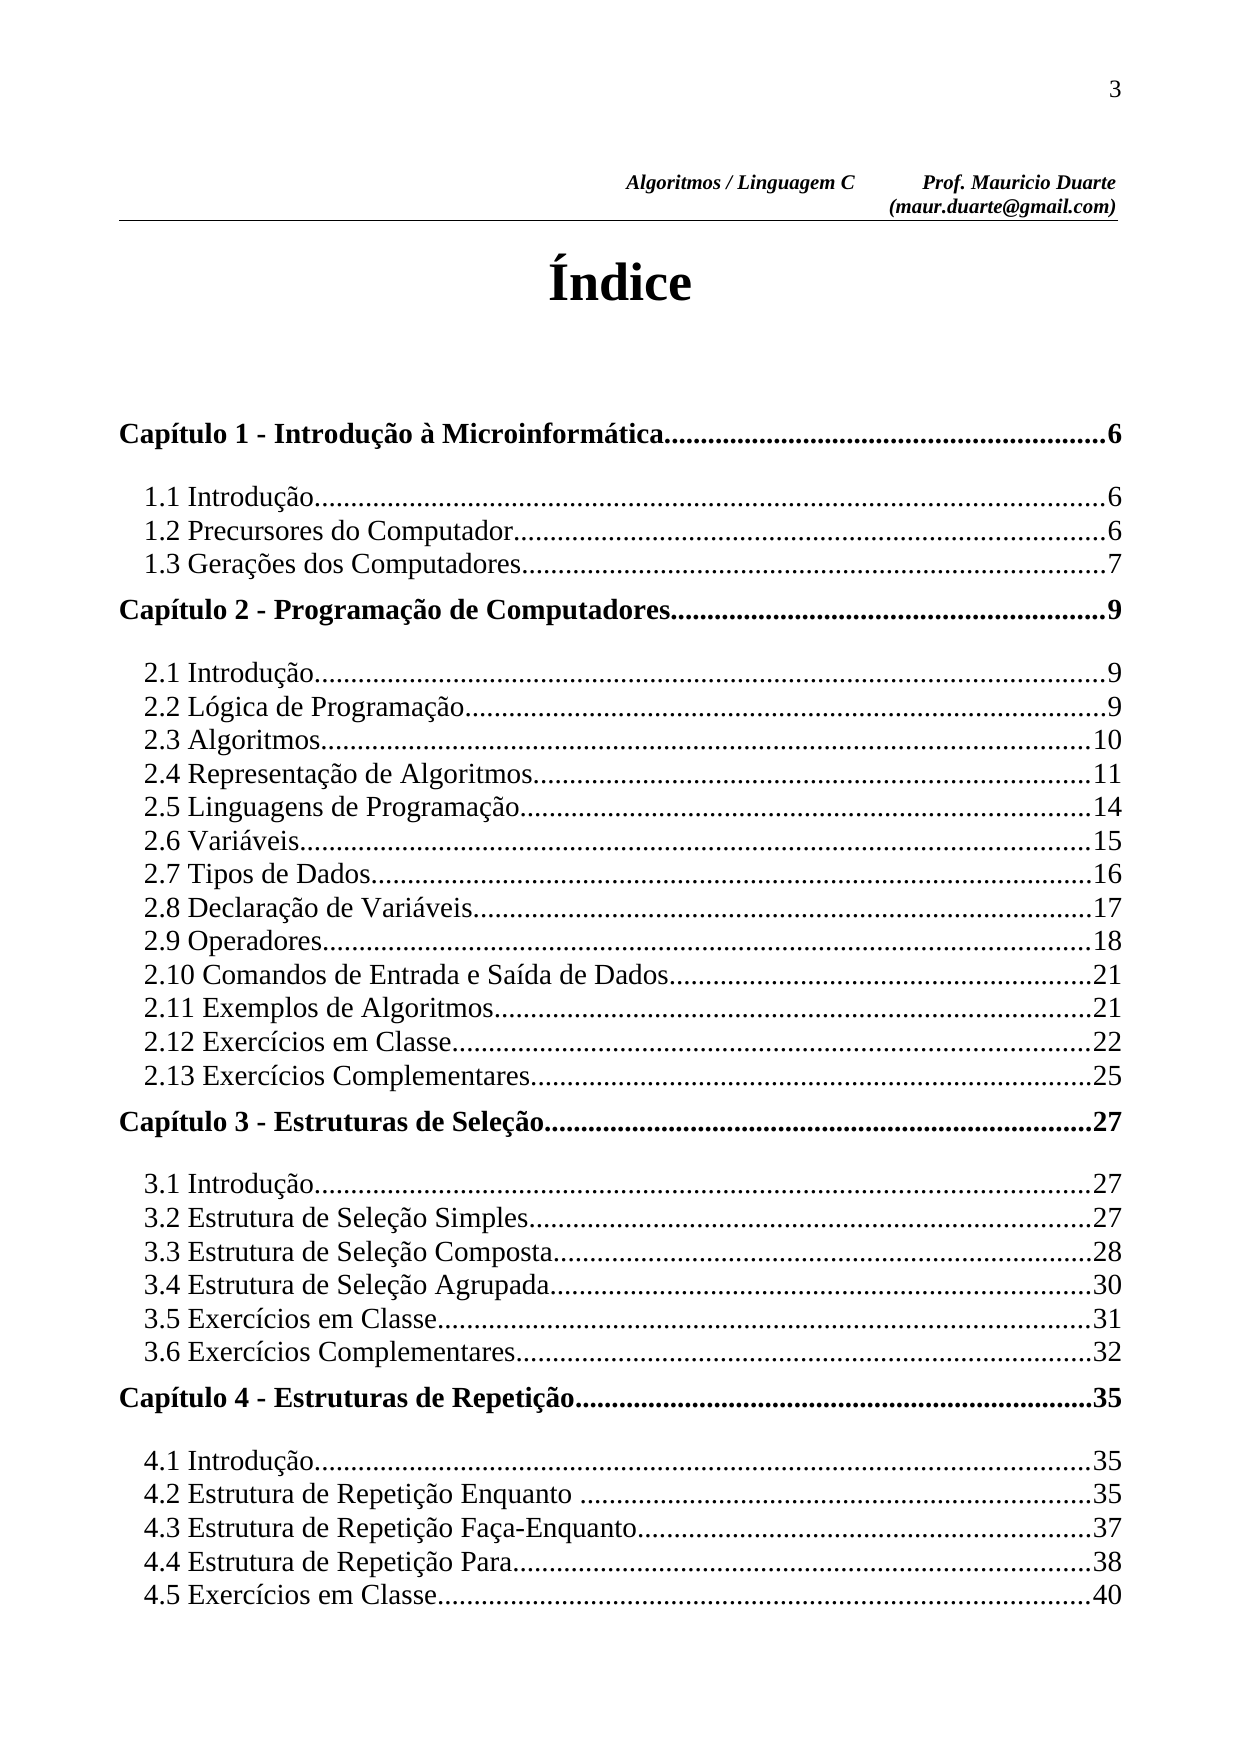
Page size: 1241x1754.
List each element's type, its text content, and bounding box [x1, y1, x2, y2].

text 2.7 Tipos de Dados 16 [144, 856, 1121, 890]
text 1.2 Precursores do Computador 6 [144, 513, 1121, 546]
text 4.1 Introdução 35 [144, 1443, 1121, 1477]
text 4.4 Estrutura de Repetição Para 38 [144, 1544, 1121, 1577]
text 2.1 Introdução 9 [144, 655, 1121, 689]
text 2.13 Exercícios Complementares 25 [144, 1058, 1121, 1091]
text 4.5 Exercícios em Classe 40 [144, 1577, 1121, 1611]
text 2.5 Linguagens de Programação 14 [144, 789, 1121, 823]
text 2.6 Variáveis 15 [144, 823, 1121, 856]
text 4.3 Estrutura de Repetição Faça-Enquanto 37 [144, 1510, 1121, 1544]
text 2.11 Exemplos de Algoritmos 21 [144, 991, 1121, 1024]
text 2.3 Algoritmos 10 [144, 722, 1121, 756]
text 2.9 Operadores 18 [144, 923, 1121, 957]
text 2.8 Declaração de Variáveis 17 [144, 890, 1121, 923]
text Índice [119, 250, 1121, 312]
text 2.10 Comandos de Entrada e Saída de Dados 21 [144, 957, 1121, 991]
text 2.2 Lógica de Programação 9 [144, 689, 1121, 722]
text 3.5 Exercícios em Classe 31 [144, 1301, 1121, 1334]
text 3.2 Estrutura de Seleção Simples 27 [144, 1200, 1121, 1234]
text Capítulo 4 - Estruturas de Repetição 35 [119, 1380, 1121, 1414]
text 4.2 Estrutura de Repetição Enquanto ... 35 [144, 1477, 1121, 1510]
text 3.3 Estrutura de Seleção Composta 28 [144, 1234, 1121, 1267]
text 3.1 Introdução 27 [144, 1167, 1121, 1200]
text 3.6 Exercícios Complementares 32 [144, 1334, 1121, 1368]
text 3.4 Estrutura de Seleção Agrupada 30 [144, 1267, 1121, 1301]
text Capítulo 2 - Programação de Computadores 9 [119, 592, 1121, 626]
text 2.12 Exercícios em Classe 22 [144, 1024, 1121, 1058]
text Capítulo 3 - Estruturas de Seleção 27 [119, 1104, 1121, 1137]
text 1.1 Introdução 6 [144, 479, 1121, 513]
text 2.4 Representação de Algoritmos 11 [144, 756, 1121, 789]
text Capítulo 1 - Introdução à Microinformática 6 [119, 416, 1121, 450]
text 1.3 Gerações dos Computadores 7 [144, 546, 1121, 580]
